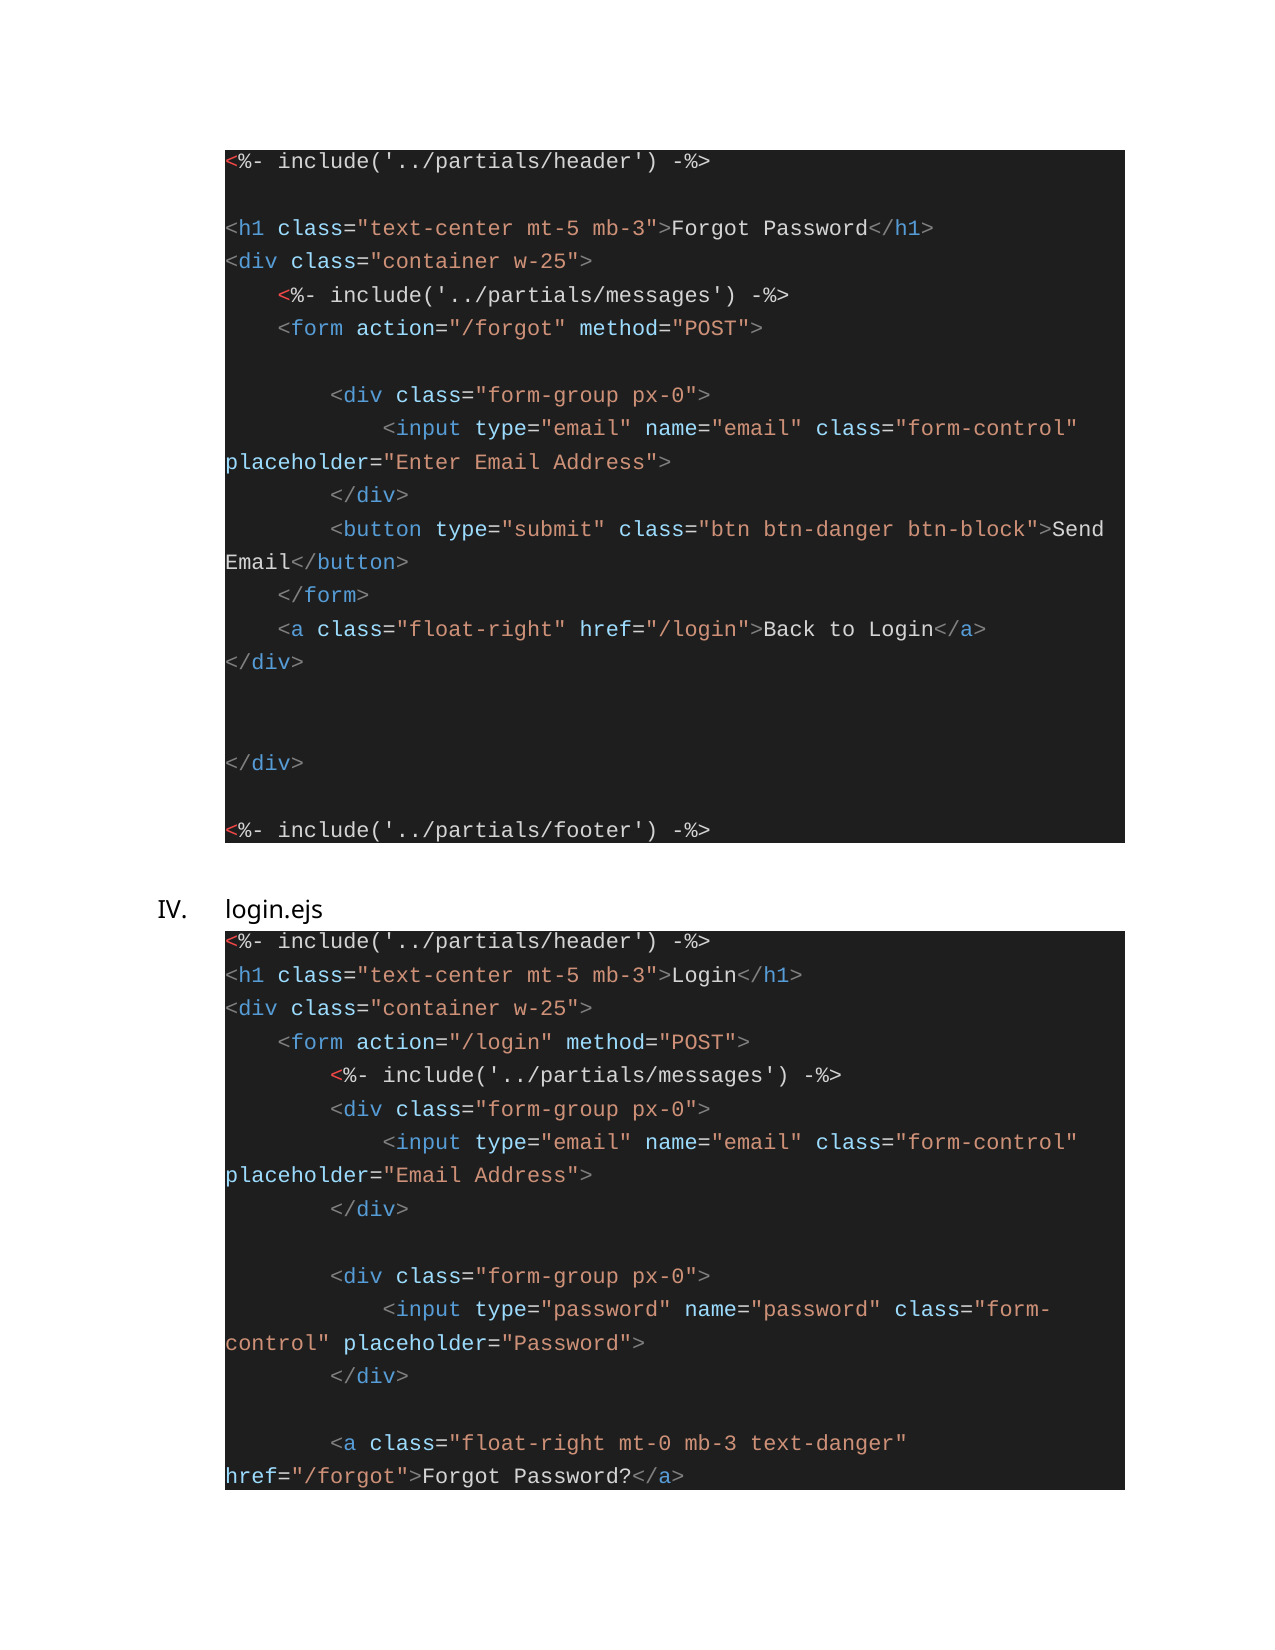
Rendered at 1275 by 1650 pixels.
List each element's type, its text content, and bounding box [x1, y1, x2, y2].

text <form action="/login" method="POST"> [225, 1031, 1125, 1056]
text <div class="form-group px-0"> [225, 1098, 1125, 1122]
text <a class="float-right" href="/login">Back to Login</a> [225, 618, 1125, 643]
text <%- include('../partials/footer') -%> [225, 819, 1125, 843]
text <%- include('../partials/messages') -%> [225, 284, 1125, 308]
text </div> [225, 1365, 1125, 1390]
list login.ejs [187, 891, 1125, 925]
text </div> [225, 652, 1125, 676]
text <div class="form-group px-0"> [225, 1265, 1125, 1290]
text <button type="submit" class="btn btn-danger btn-block">Send Email</button> [225, 518, 1125, 576]
text <%- include('../partials/header') -%> [225, 931, 1125, 955]
text <input type="email" name="email" class="form-control" placeholder="Enter Email Address"> [225, 417, 1125, 476]
text <input type="email" name="email" class="form-control" placeholder="Email Address"> [225, 1131, 1125, 1189]
text <div class="container w-25"> [225, 997, 1125, 1022]
text <div class="container w-25"> [225, 250, 1125, 275]
text <div class="form-group px-0"> [225, 384, 1125, 409]
text </div> [225, 752, 1125, 777]
text <a class="float-right mt-0 mb-3 text-danger" href="/forgot">Forgot Password?</a> [225, 1432, 1125, 1490]
text </div> [225, 484, 1125, 509]
text <h1 class="text-center mt-5 mb-3">Login</h1> [225, 964, 1125, 989]
text </div> [225, 1198, 1125, 1223]
text <%- include('../partials/messages') -%> [225, 1064, 1125, 1089]
text </form> [225, 585, 1125, 609]
text <form action="/forgot" method="POST"> [225, 317, 1125, 342]
text <%- include('../partials/header') -%> [225, 150, 1125, 175]
text <input type="password" name="password" class="form-control" placeholder="Password"> [225, 1298, 1125, 1357]
text <h1 class="text-center mt-5 mb-3">Forgot Password</h1> [225, 217, 1125, 242]
